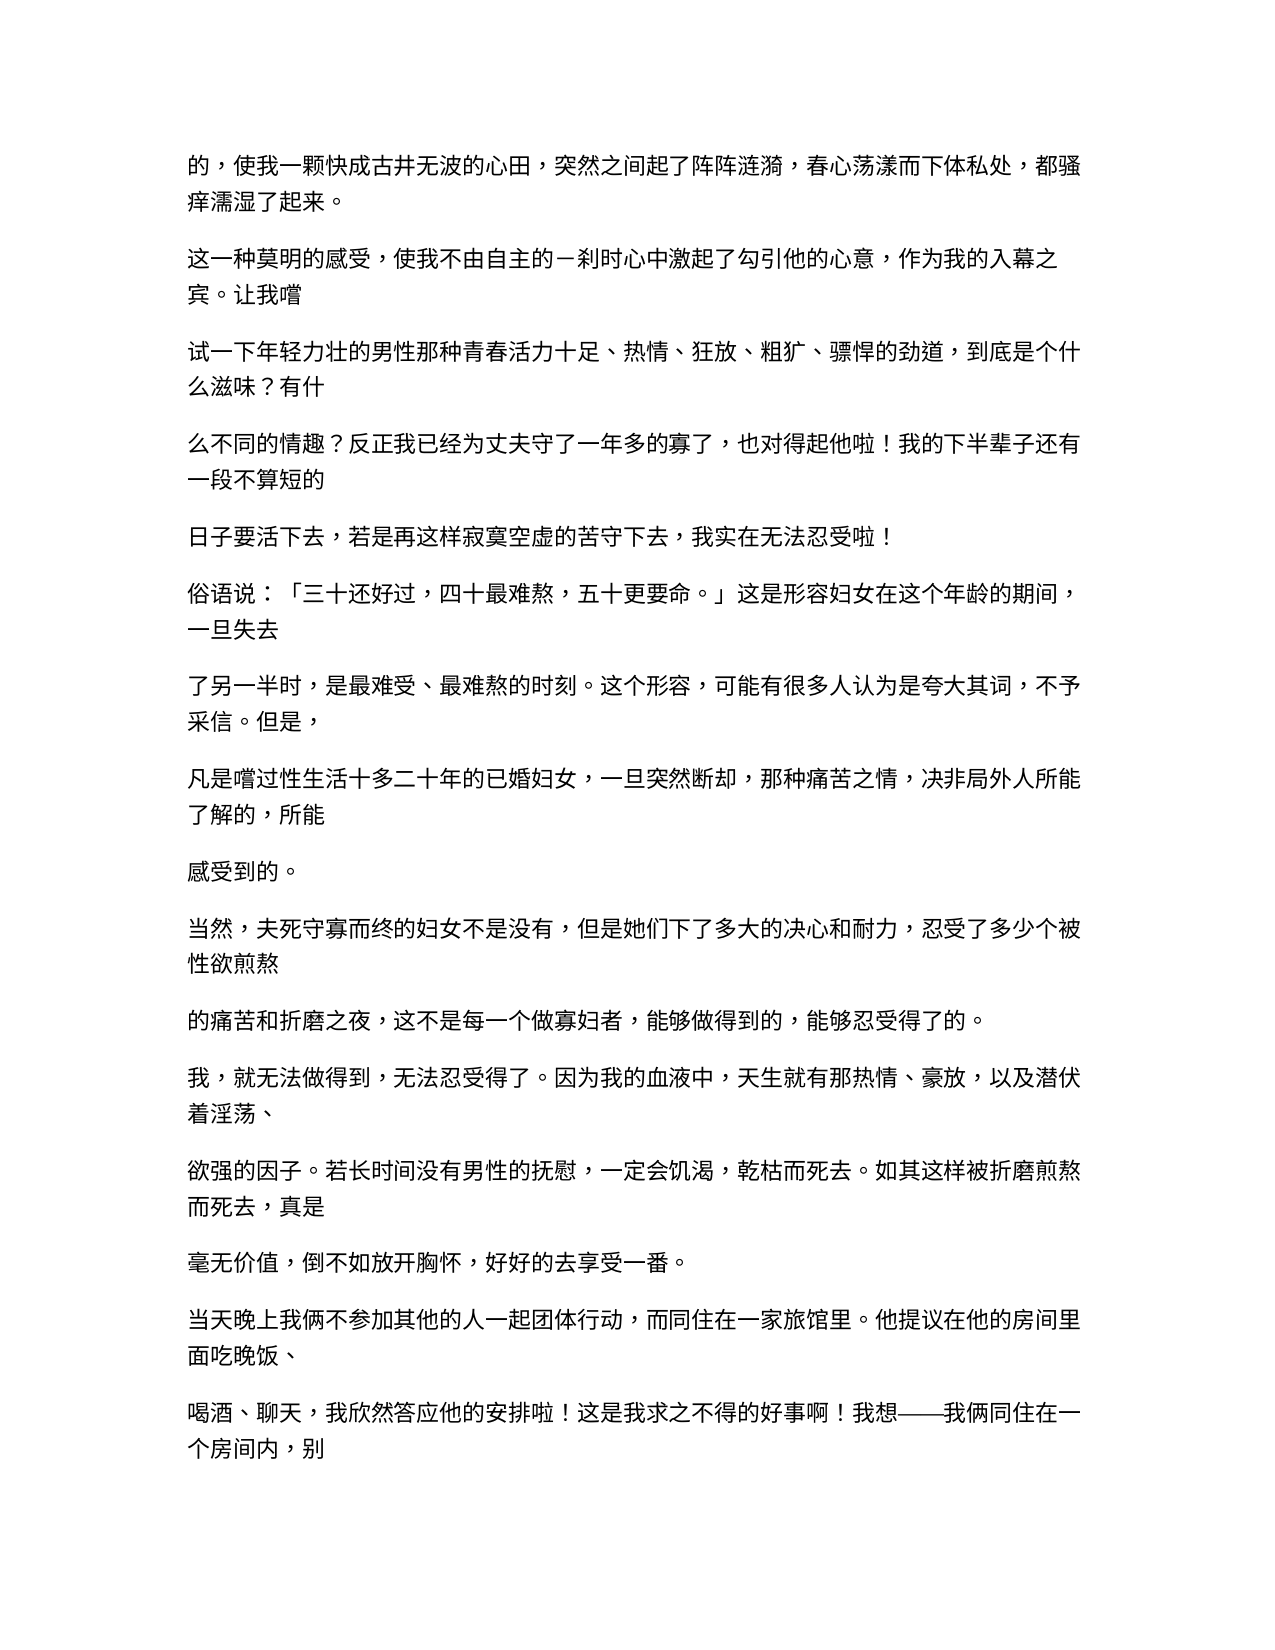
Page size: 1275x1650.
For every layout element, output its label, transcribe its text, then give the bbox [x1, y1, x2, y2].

text 毫无价值，倒不如放开胸怀，好好的去享受一番。 [187, 1247, 1087, 1279]
text 试一下年轻力壮的男性那种青春活力十足、热情、狂放、粗犷、骠悍的劲道，到底是个什么滋味？有什 [187, 335, 1087, 403]
text 了另一半时，是最难受、最难熬的时刻。这个形容，可能有很多人认为是夸大其词，不予采信。但是， [187, 670, 1087, 737]
text 喝酒、聊天，我欣然答应他的安排啦！这是我求之不得的好事啊！我想——我俩同住在一个房间内，别 [187, 1397, 1087, 1464]
text 我，就无法做得到，无法忍受得了。因为我的血液中，天生就有那热情、豪放，以及潜伏着淫荡、 [187, 1062, 1087, 1129]
text 当天晚上我俩不参加其他的人一起团体行动，而同住在一家旅馆里。他提议在他的房间里面吃晚饭、 [187, 1304, 1087, 1371]
text 这一种莫明的感受，使我不由自主的－刹时心中激起了勾引他的心意，作为我的入幕之宾。让我嚐 [187, 243, 1087, 310]
text 日子要活下去，若是再这样寂寞空虚的苦守下去，我实在无法忍受啦！ [187, 521, 1087, 552]
text 当然，夫死守寡而终的妇女不是没有，但是她们下了多大的决心和耐力，忍受了多少个被性欲煎熬 [187, 912, 1087, 980]
text 么不同的情趣？反正我已经为丈夫守了一年多的寡了，也对得起他啦！我的下半辈子还有一段不算短的 [187, 428, 1087, 495]
text 凡是嚐过性生活十多二十年的已婚妇女，一旦突然断却，那种痛苦之情，决非局外人所能了解的，所能 [187, 763, 1087, 830]
text 感受到的。 [187, 856, 1087, 887]
text 的痛苦和折磨之夜，这不是每一个做寡妇者，能够做得到的，能够忍受得了的。 [187, 1005, 1087, 1036]
text 的，使我一颗快成古井无波的心田，突然之间起了阵阵涟漪，春心荡漾而下体私处，都骚痒濡湿了起来。 [187, 150, 1087, 217]
text 欲强的因子。若长时间没有男性的抚慰，一定会饥渴，乾枯而死去。如其这样被折磨煎熬而死去，真是 [187, 1155, 1087, 1222]
text 俗语说：「三十还好过，四十最难熬，五十更要命。」这是形容妇女在这个年龄的期间，一旦失去 [187, 578, 1087, 645]
